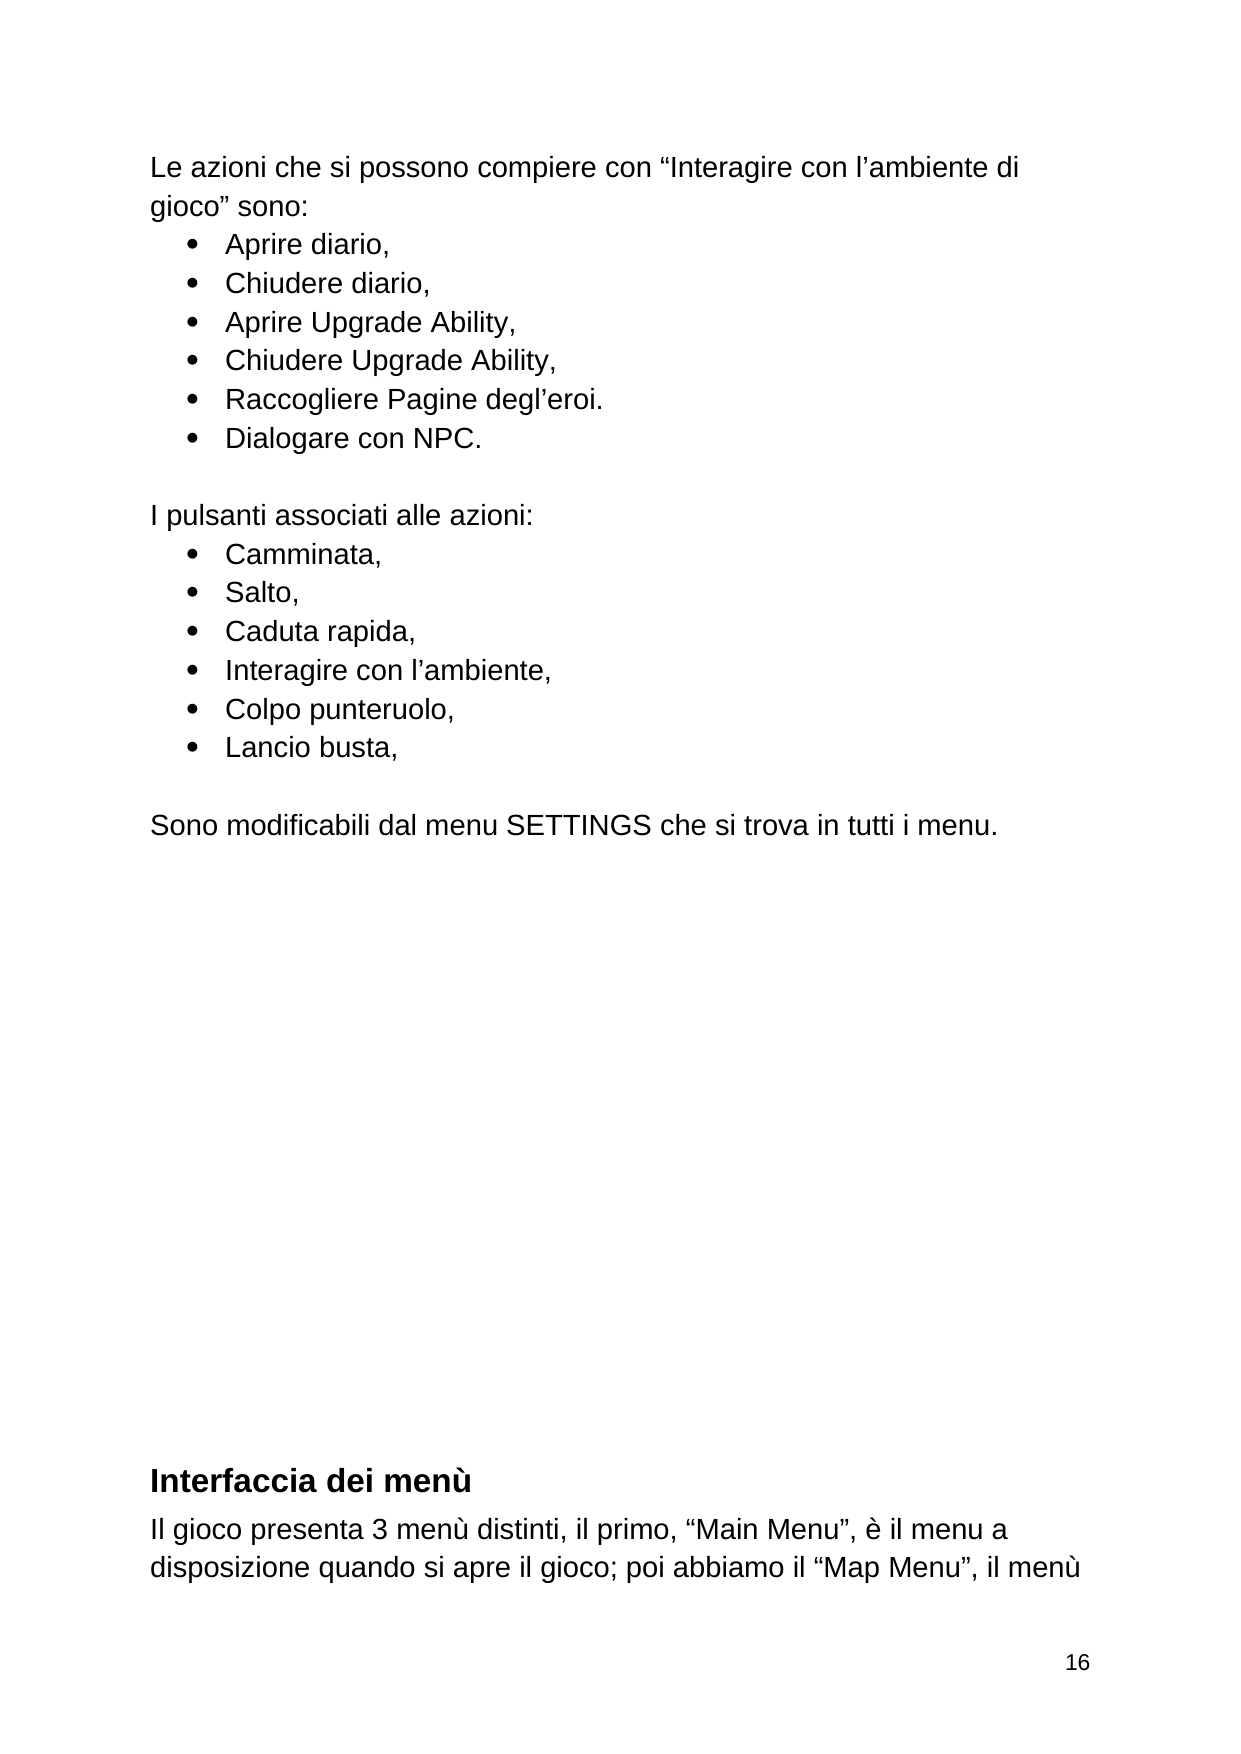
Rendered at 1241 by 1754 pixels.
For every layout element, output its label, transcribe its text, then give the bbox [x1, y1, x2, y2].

list Salto, [187, 575, 1090, 609]
list Aprire Upgrade Ability, [187, 304, 1090, 338]
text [150, 1512, 1090, 1584]
list Lancio busta, [187, 730, 1090, 764]
list Chiudere diario, [187, 266, 1090, 299]
list Interagire con l’ambiente, [187, 653, 1090, 687]
list Camminata, [187, 537, 1090, 570]
list Dialogare con NPC. [187, 421, 1090, 454]
list Chiudere Upgrade Ability, [187, 343, 1090, 377]
list Colpo punteruolo, [187, 692, 1090, 725]
subtitle Interfaccia dei menù [150, 1461, 1090, 1499]
text I pulsanti associati alle azioni: [150, 498, 1090, 532]
list Aprire diario, [187, 227, 1090, 261]
text Sono modificabili dal menu SETTINGS che si trova in tutti i menu. [150, 808, 1090, 841]
text Le azioni che si possono compiere con “Interagire con l’ambiente di gioco” sono: [150, 150, 1090, 222]
list Caduta rapida, [187, 614, 1090, 648]
list Raccogliere Pagine degl’eroi. [187, 382, 1090, 416]
